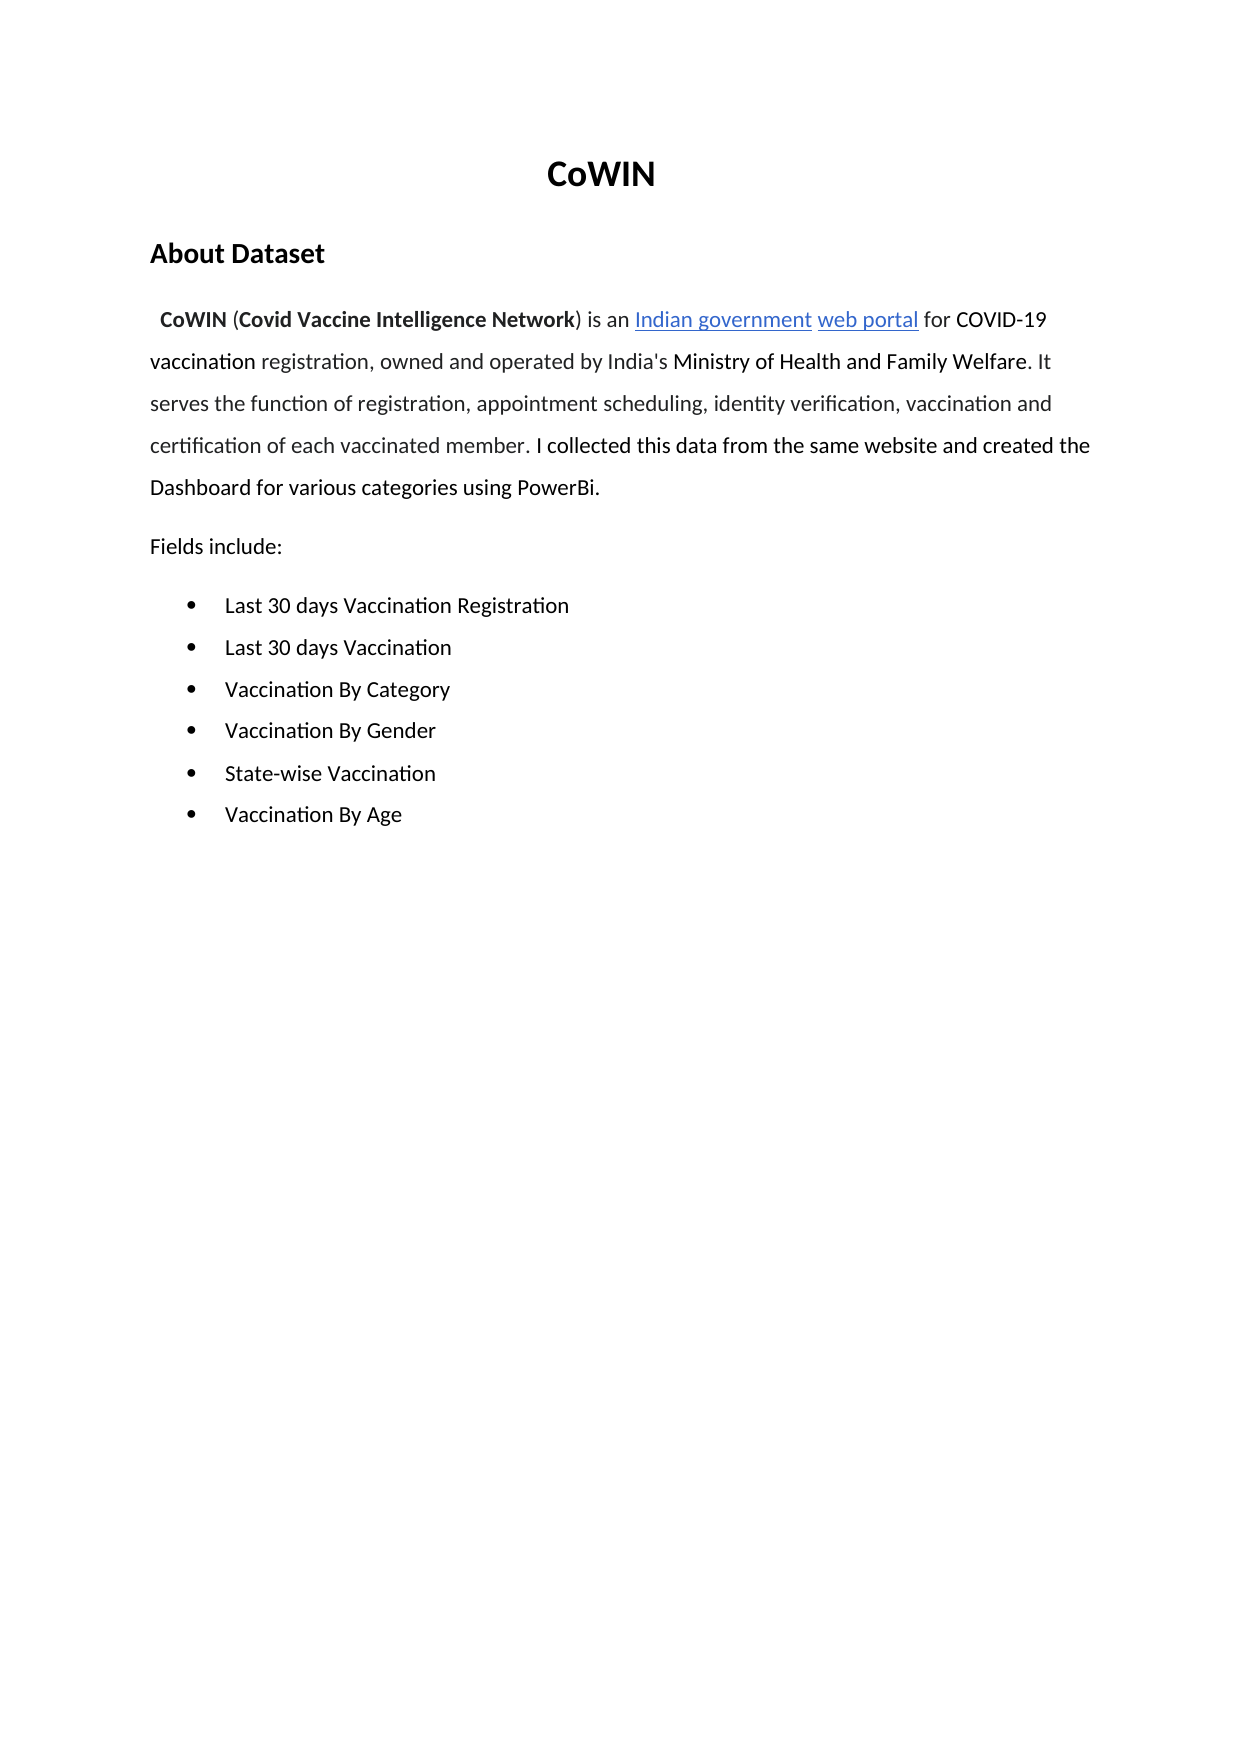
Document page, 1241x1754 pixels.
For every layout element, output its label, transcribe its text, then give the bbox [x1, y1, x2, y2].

text About Dataset [150, 235, 1090, 271]
list Vaccination By Gender [187, 717, 1090, 745]
text Fields include: [150, 532, 1090, 560]
list Vaccination By Category [187, 675, 1090, 703]
list Last 30 days Vaccination [187, 633, 1090, 661]
text CoWIN (Covid Vaccine Intelligence Network) is an Indian government web portal for COVID-19 vaccination registration, owned and operated by India's Ministry of Health and Family Welfare. It serves the function of registration, appointment scheduling, identity verification, vaccination and certification of each vaccinated member. I collected this data from the same website and created the Dashboard for various categories using PowerBi. [150, 306, 1090, 501]
text CoWIN [150, 150, 1090, 196]
list Last 30 days Vaccination Registration [187, 591, 1090, 619]
list State-wise Vaccination [187, 759, 1090, 787]
list Vaccination By Age [187, 801, 1090, 829]
